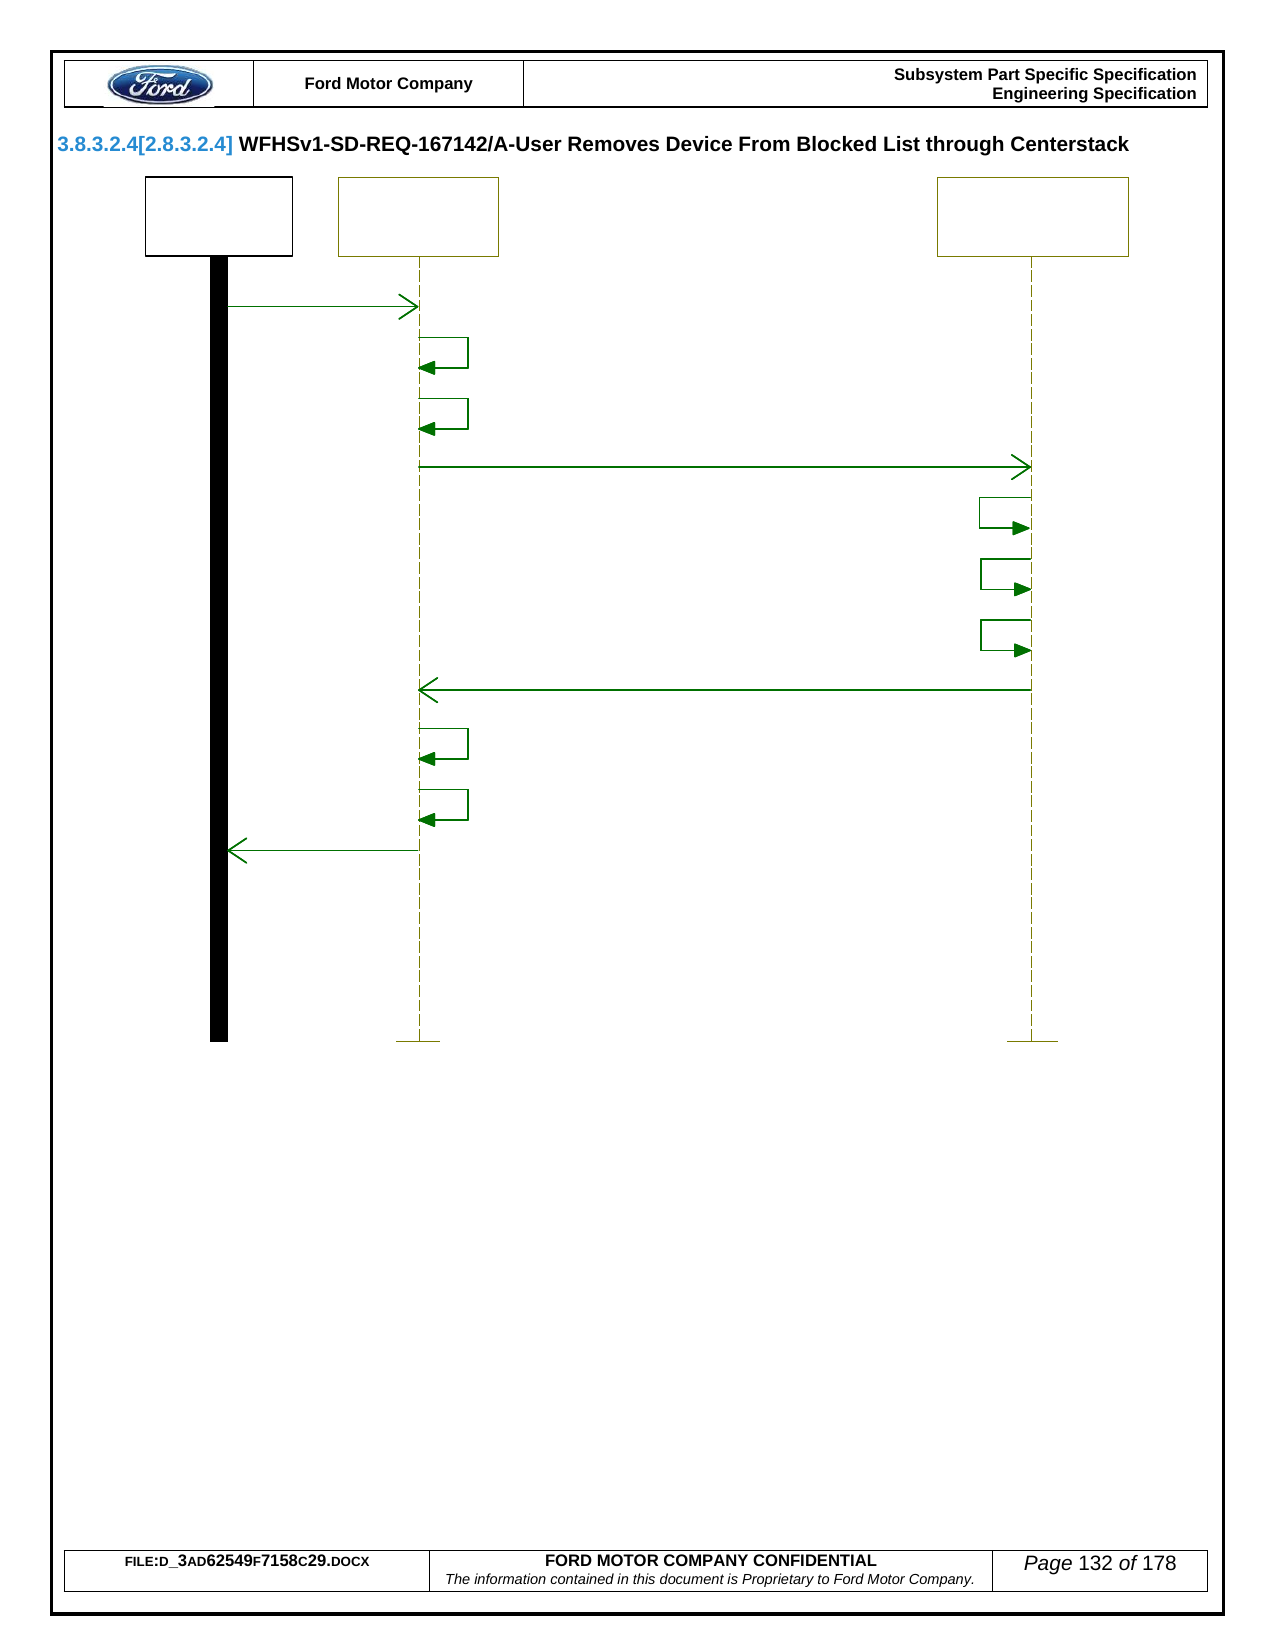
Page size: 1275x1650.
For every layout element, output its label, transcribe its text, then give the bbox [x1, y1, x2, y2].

subtitle WFHSv1-SD-REQ-167142/A-User Removes Device From Blocked List through Centerstack [57, 131, 1215, 155]
picture [103, 61, 215, 107]
